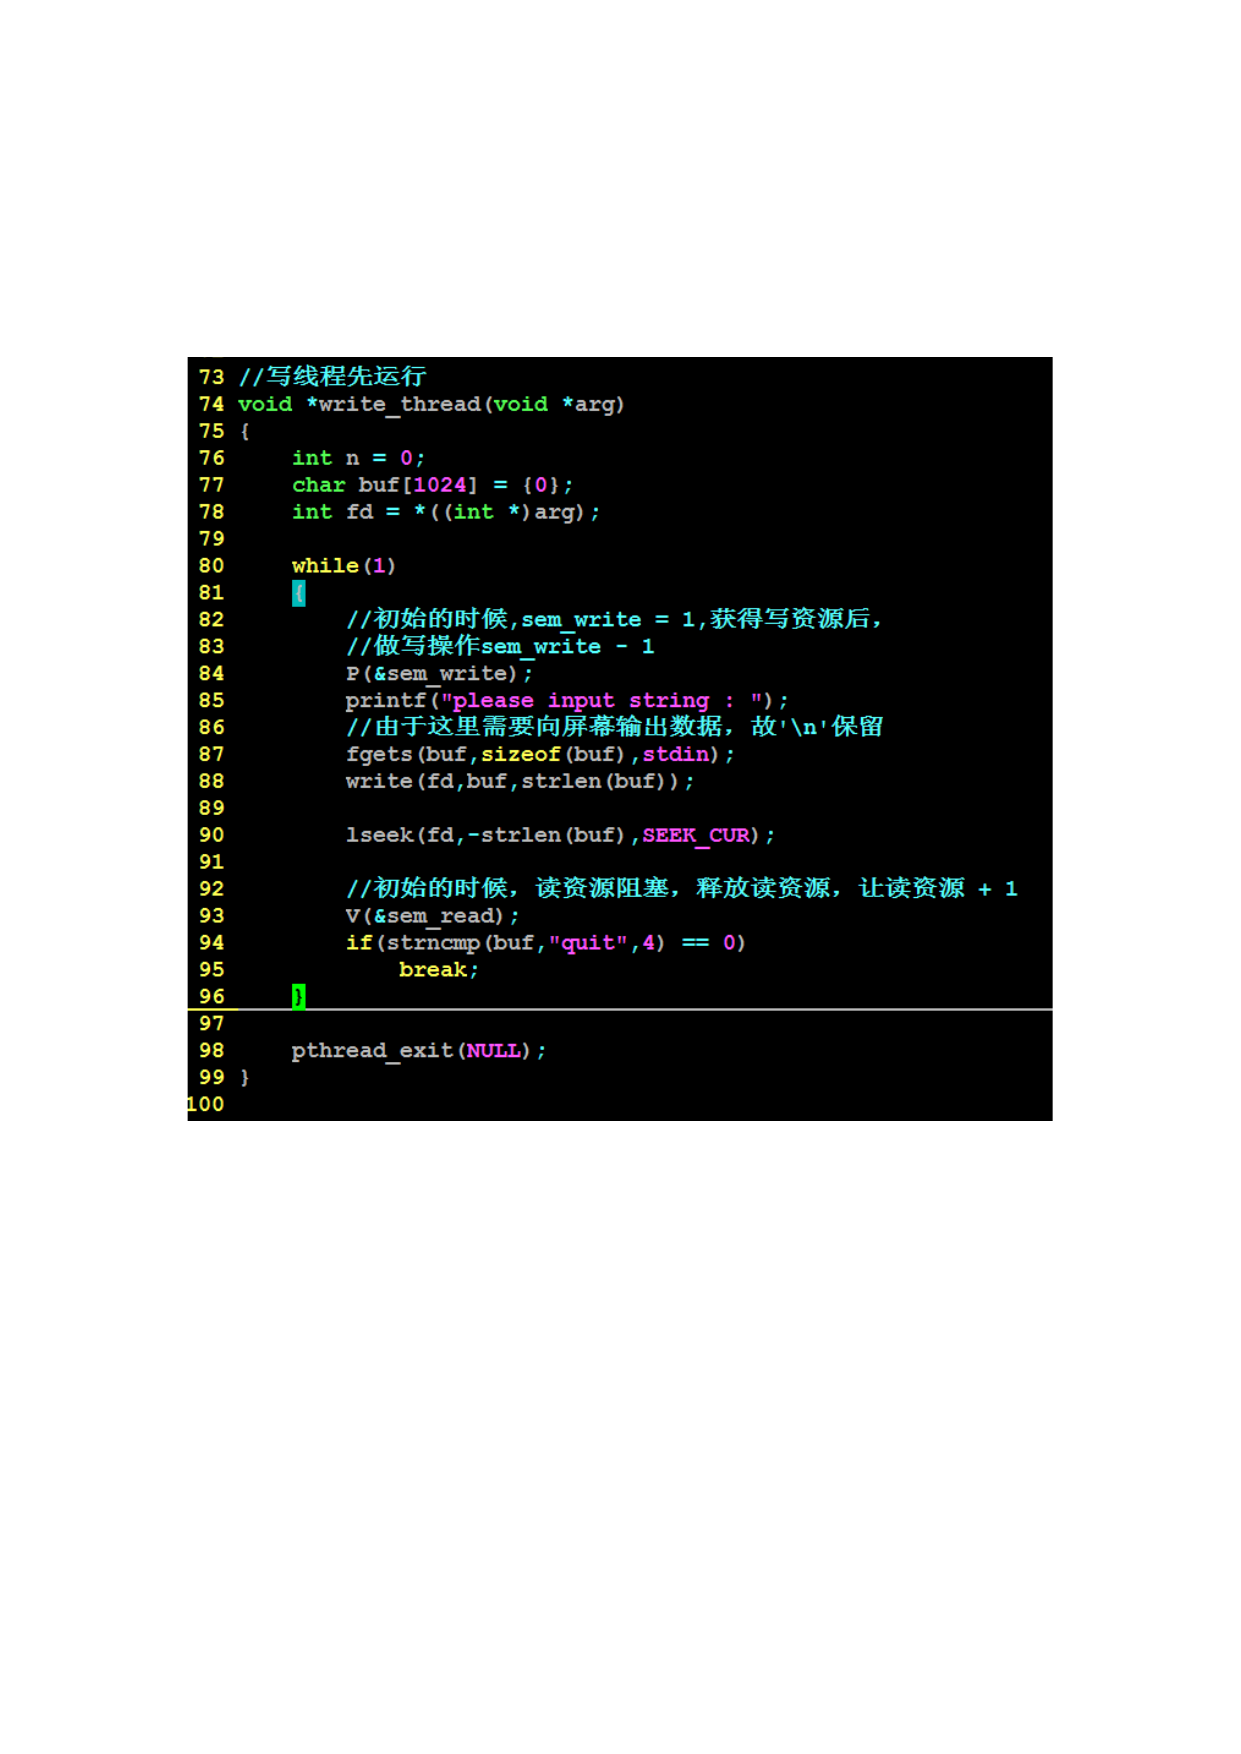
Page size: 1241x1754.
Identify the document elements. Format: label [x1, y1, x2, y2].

picture [187, 357, 1053, 1121]
